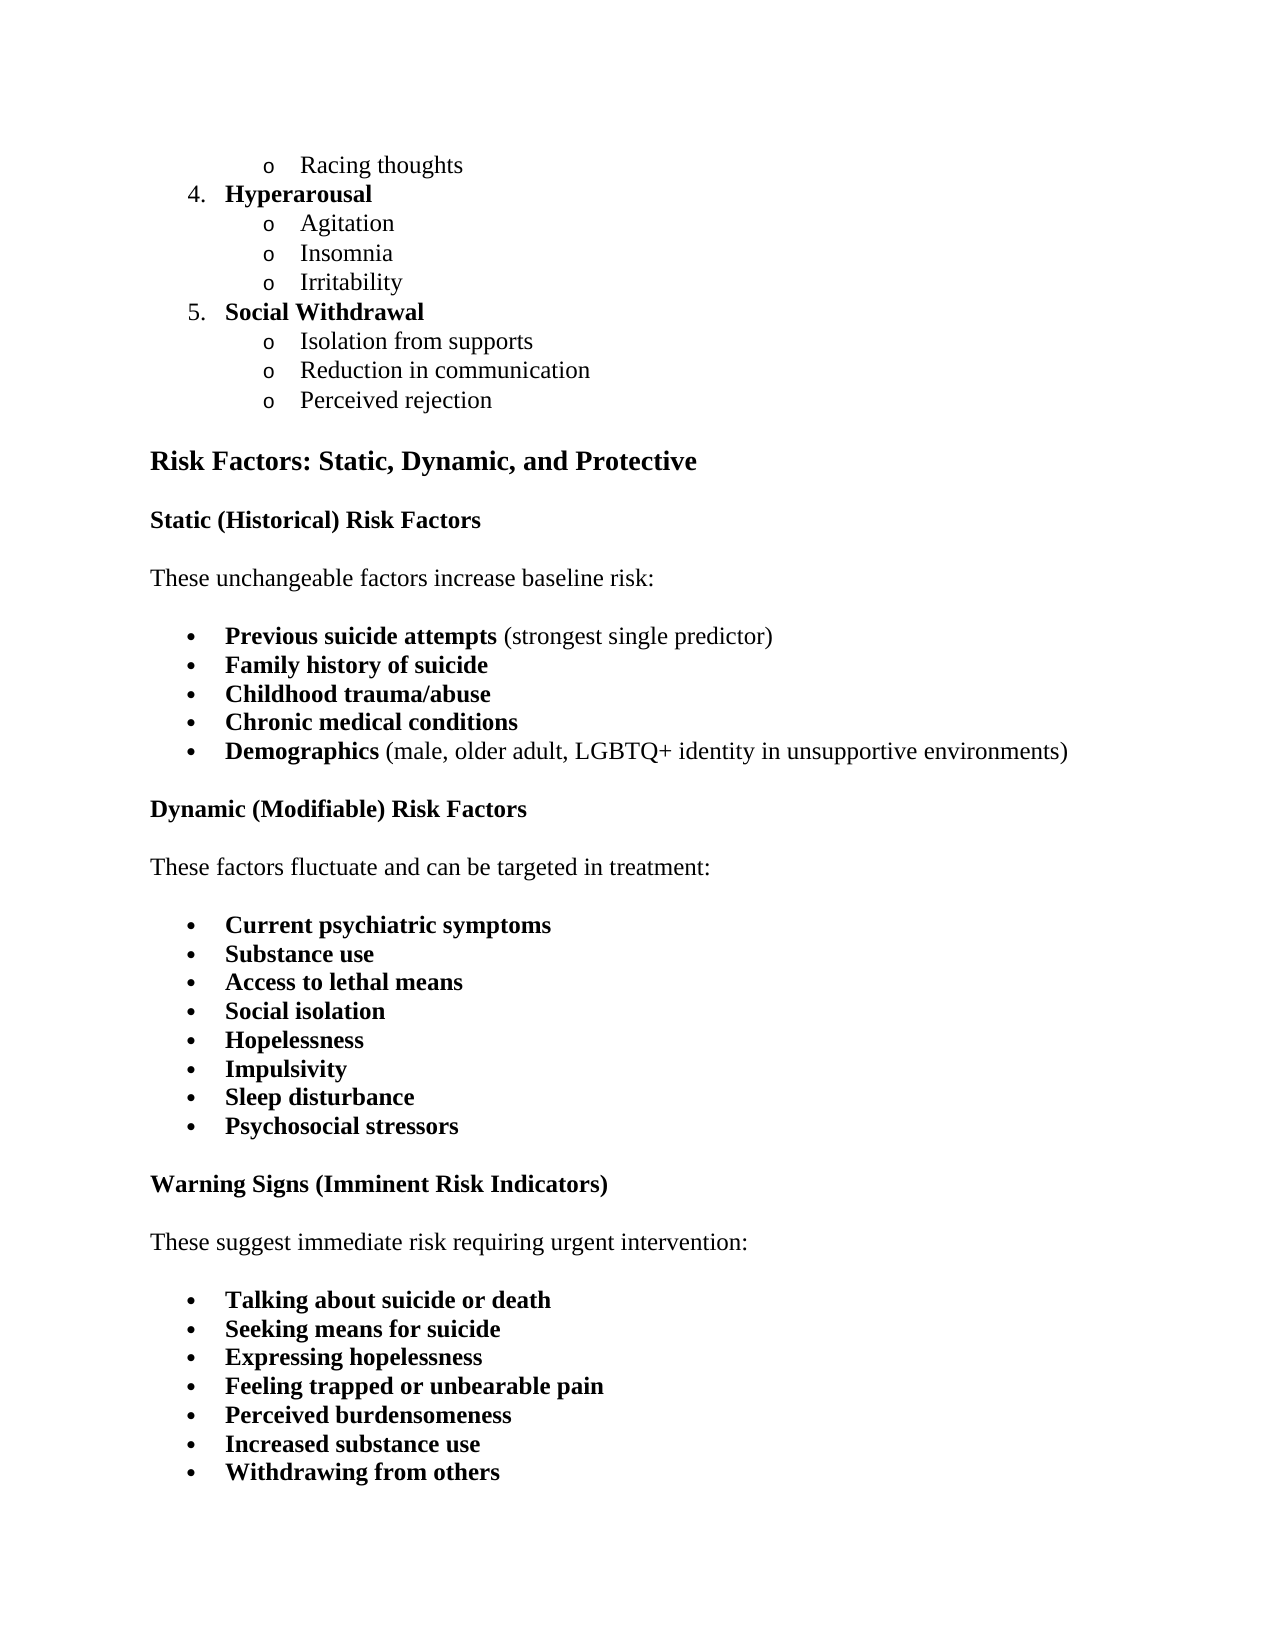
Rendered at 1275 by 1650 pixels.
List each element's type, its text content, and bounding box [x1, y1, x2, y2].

text Dynamic (Modifiable) Risk Factors [150, 794, 1125, 823]
list Access to lethal means [187, 967, 1125, 996]
list Expressing hopelessness [187, 1342, 1125, 1371]
list Reduction in communication [262, 355, 1125, 385]
list Feeling trapped or unbearable pain [187, 1371, 1125, 1400]
list Social Withdrawal [187, 297, 1125, 326]
list Increased substance use [187, 1429, 1125, 1457]
list Social isolation [187, 996, 1125, 1025]
list Chronic medical conditions [187, 707, 1125, 736]
list Sleep disturbance [187, 1082, 1125, 1111]
text These factors fluctuate and can be targeted in treatment: [150, 852, 1125, 881]
list Perceived burdensomeness [187, 1400, 1125, 1429]
list Hopelessness [187, 1025, 1125, 1054]
list Withdrawing from others [187, 1457, 1125, 1486]
list Racing thoughts [262, 150, 1125, 179]
list Insomnia [262, 238, 1125, 267]
list Seeking means for suicide [187, 1314, 1125, 1342]
text Static (Historical) Risk Factors [150, 505, 1125, 534]
list Childhood trauma/abuse [187, 679, 1125, 707]
list Perceived rejection [262, 385, 1125, 414]
list Irritability [262, 267, 1125, 297]
list Demographics (male, older adult, LGBTQ+ identity in unsupportive environments) [187, 736, 1125, 765]
text Warning Signs (Imminent Risk Indicators) [150, 1169, 1125, 1198]
text These suggest immediate risk requiring urgent intervention: [150, 1227, 1125, 1256]
list Psychosocial stressors [187, 1111, 1125, 1140]
text Risk Factors: Static, Dynamic, and Protective [150, 444, 1125, 476]
text These unchangeable factors increase baseline risk: [150, 563, 1125, 592]
list Previous suicide attempts (strongest single predictor) [187, 621, 1125, 650]
list Talking about suicide or death [187, 1285, 1125, 1314]
list Hyperarousal [187, 179, 1125, 208]
list Substance use [187, 939, 1125, 967]
list Impulsivity [187, 1054, 1125, 1082]
list Isolation from supports [262, 326, 1125, 355]
list Family history of suicide [187, 650, 1125, 679]
list Current psychiatric symptoms [187, 910, 1125, 939]
list Agitation [262, 208, 1125, 238]
